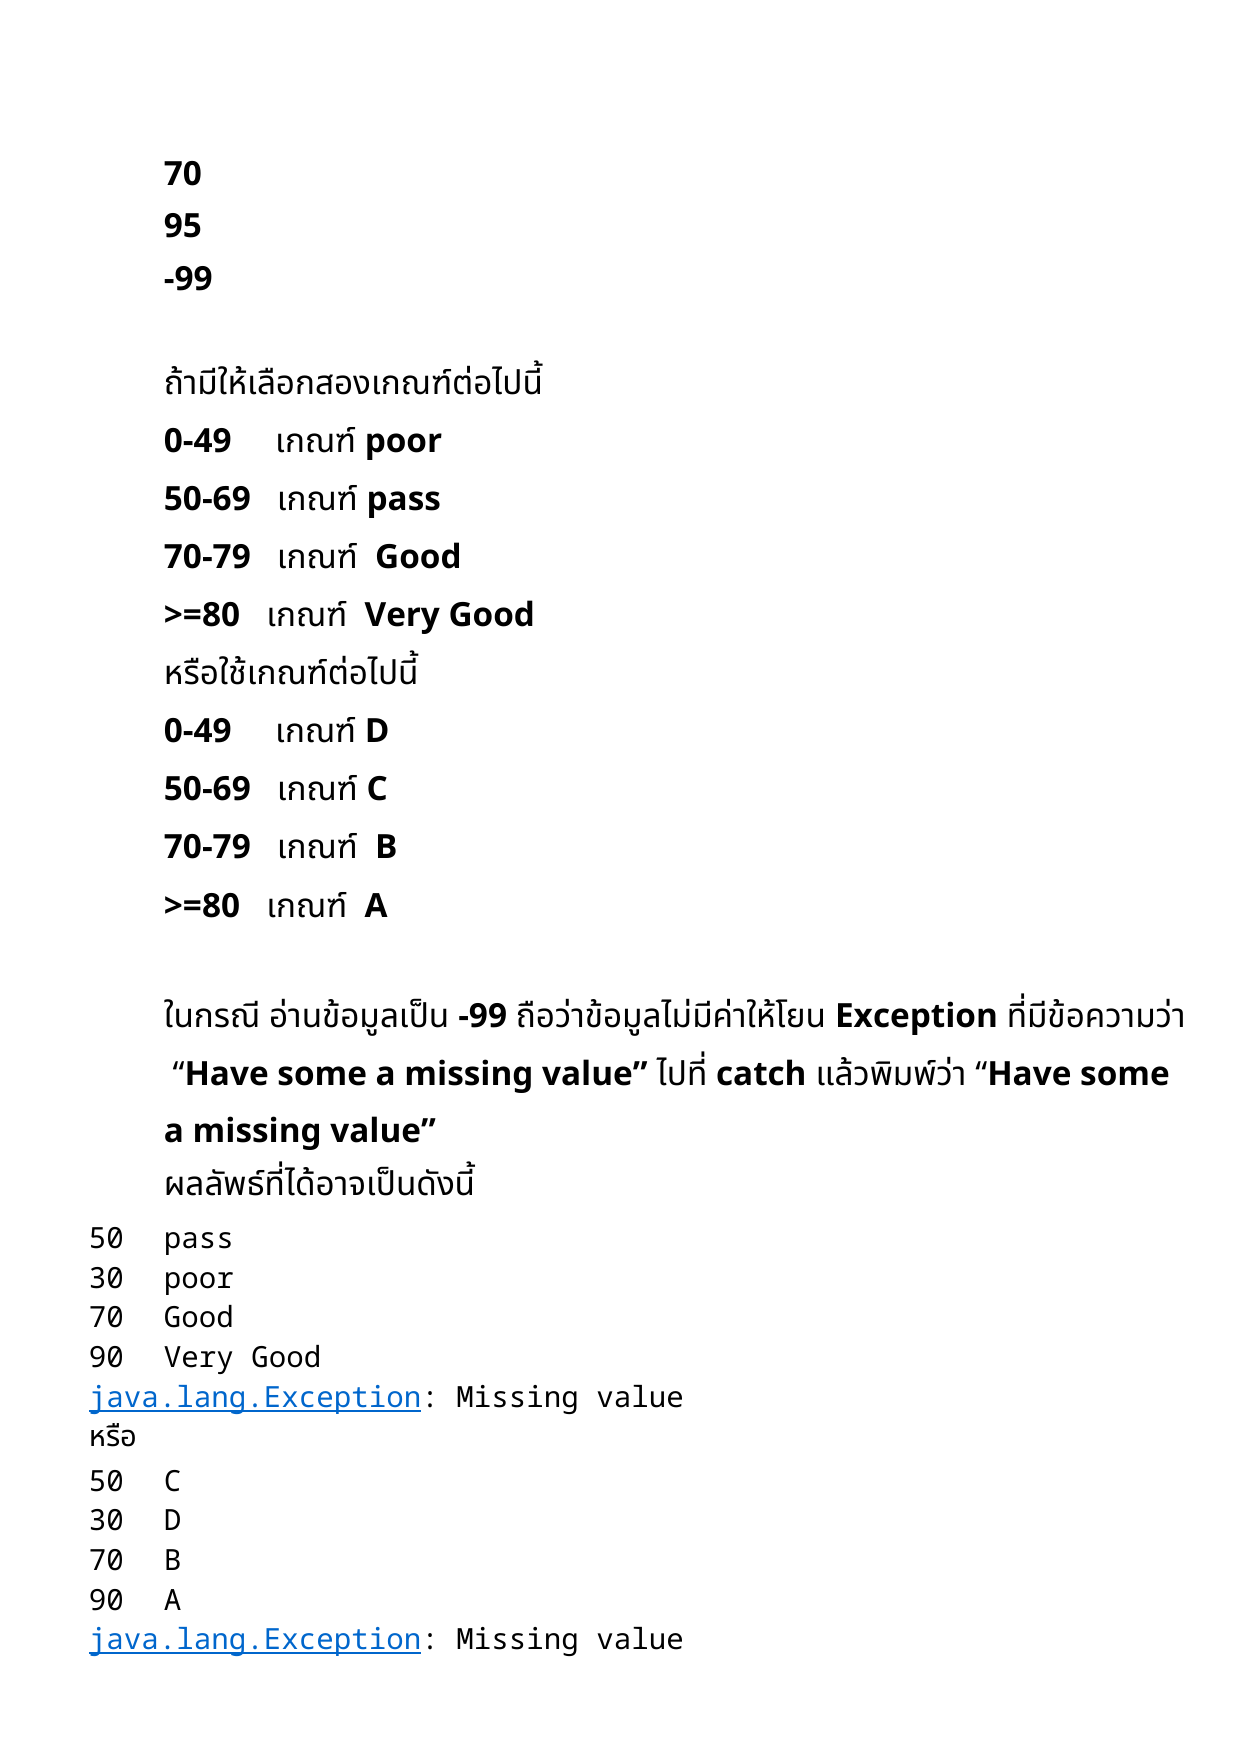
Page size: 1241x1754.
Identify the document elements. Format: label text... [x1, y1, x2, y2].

text 70 Good [89, 1297, 1196, 1336]
text 30 D [89, 1499, 1196, 1539]
list 50-69 เกณฑ์ C [164, 765, 1196, 816]
text 90 Very Good [89, 1336, 1196, 1376]
list 0-49 เกณฑ์ D [164, 707, 1196, 758]
text หรือ [89, 1416, 1196, 1460]
list 70 [164, 150, 1196, 195]
list 95 [164, 202, 1196, 248]
list 70-79 เกณฑ์ Good [164, 533, 1196, 583]
list หรือใช้เกณฑ์ต่อไปนี้ [164, 649, 1196, 699]
list 0-49 เกณฑ์ poor [164, 417, 1196, 467]
text java.lang.Exception: Missing value [89, 1376, 1196, 1416]
list >=80 เกณฑ์ A [164, 881, 1196, 932]
text 70 B [89, 1539, 1196, 1579]
text 50 C [89, 1460, 1196, 1499]
text 50 pass [89, 1217, 1196, 1257]
list -99 [164, 254, 1196, 300]
list 50-69 เกณฑ์ pass [164, 475, 1196, 525]
list 70-79 เกณฑ์ B [164, 823, 1196, 874]
list >=80 เกณฑ์ Very Good [164, 591, 1196, 642]
list ถ้ามีให้เลือกสองเกณฑ์ต่อไปนี้ [164, 359, 1196, 409]
list ผลลัพธ์ที่ได้อาจเป็นดังนี้ [164, 1159, 1196, 1210]
text 90 A [89, 1579, 1196, 1619]
text 30 poor [89, 1257, 1196, 1297]
list ในกรณี อ่านข้อมูลเป็น -99 ถือว่าข้อมูลไม่มีค่าให้โยน Exception ที่มีข้อความว่า “Have some a missing value” ไปที่ catch แล้วพิมพ์ว่า “Have some a missing value” [164, 992, 1196, 1153]
text java.lang.Exception: Missing value [89, 1619, 1196, 1658]
